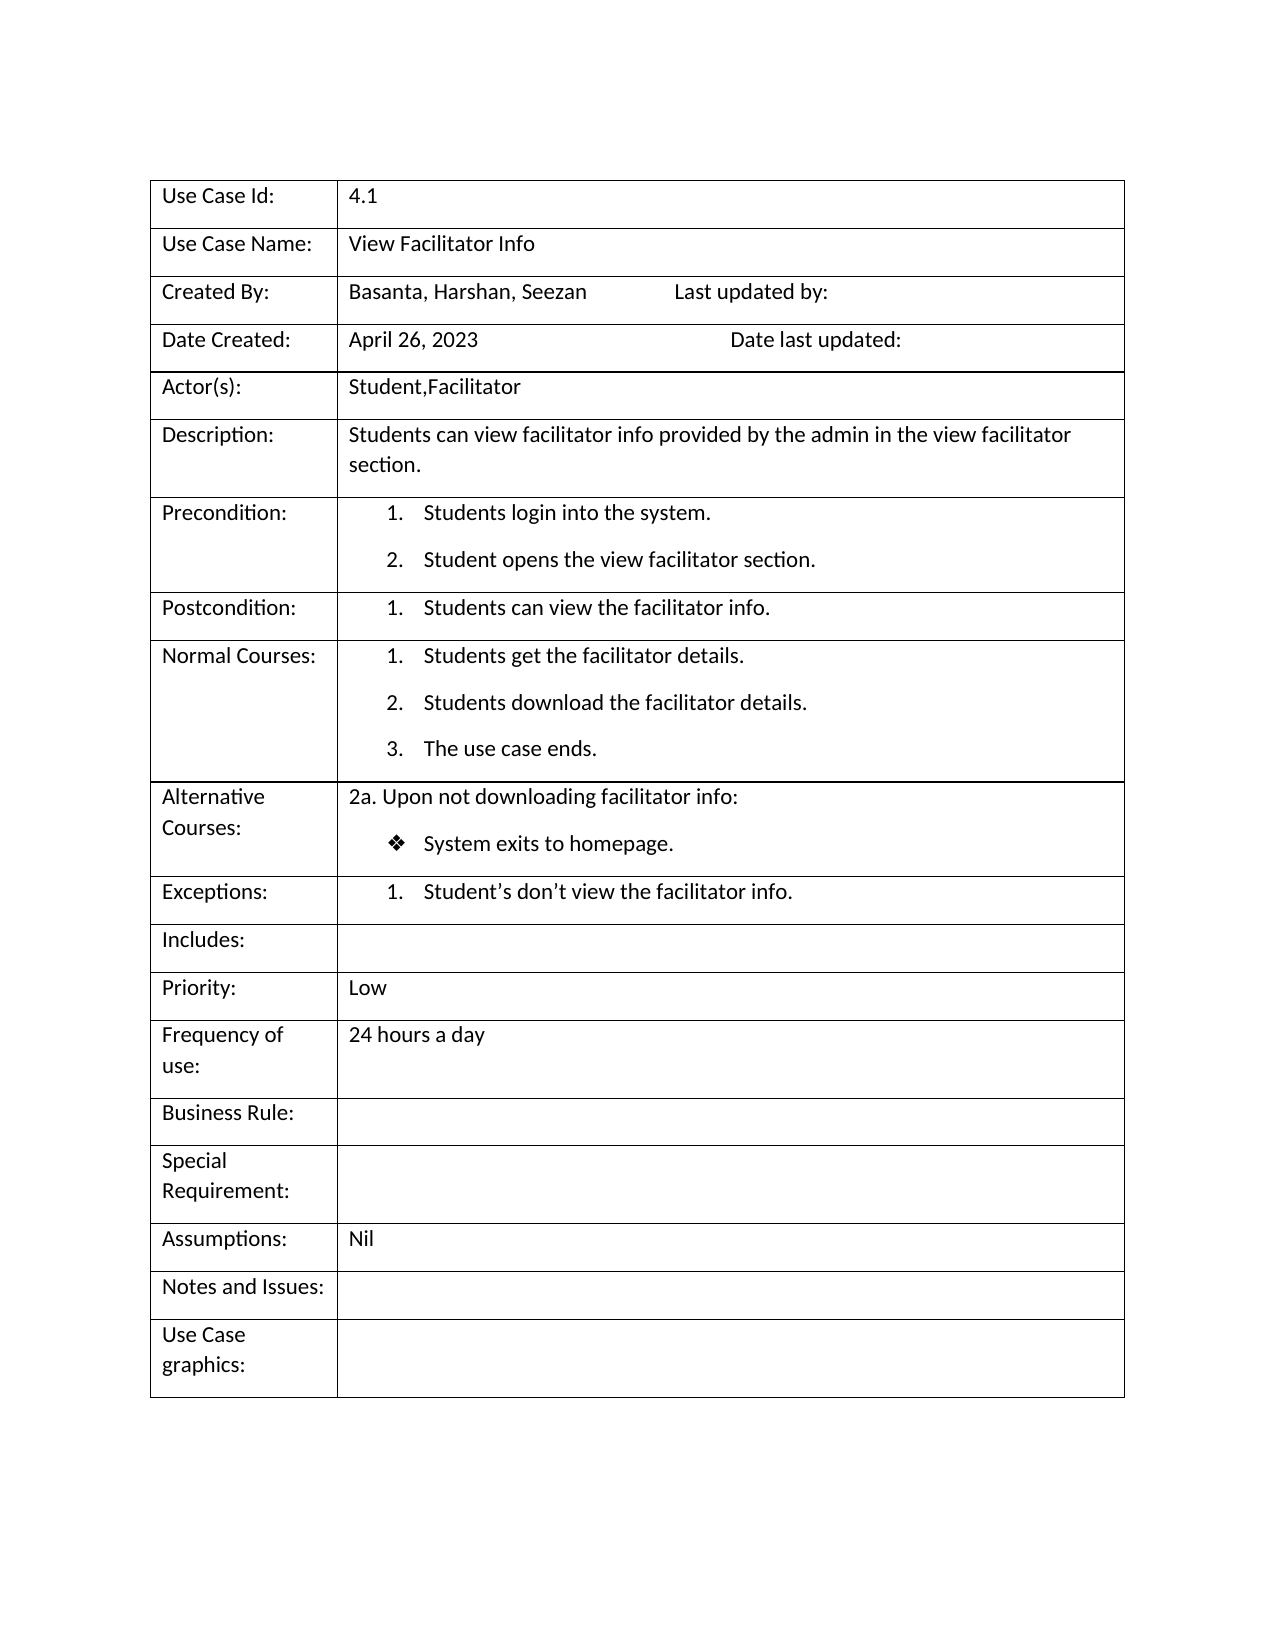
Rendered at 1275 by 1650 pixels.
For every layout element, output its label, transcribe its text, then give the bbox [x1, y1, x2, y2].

table_cell Description: [151, 420, 337, 497]
table_cell [338, 1272, 1124, 1319]
table_header 4.1 [338, 181, 1124, 228]
table_cell [338, 1320, 1124, 1397]
table_cell [338, 925, 1124, 972]
table_cell Use Case graphics: [151, 1320, 337, 1397]
table_cell Students get the facilitator details. Students download the facilitator details. The use case ends. [338, 641, 1124, 781]
table_cell Notes and Issues: [151, 1272, 337, 1319]
table_cell 2a. Upon not downloading facilitator info: System exits to homepage. [338, 783, 1124, 876]
table_cell Students can view the facilitator info. [338, 593, 1124, 640]
table_cell [338, 1146, 1124, 1223]
table_cell Business Rule: [151, 1099, 337, 1145]
table_cell Precondition: [151, 498, 337, 592]
table_cell Use Case Name: [151, 229, 337, 276]
table_cell Low [338, 973, 1124, 1019]
table_cell Postcondition: [151, 593, 337, 640]
table_cell Nil [338, 1224, 1124, 1271]
table_cell Assumptions: [151, 1224, 337, 1271]
table_cell [338, 1099, 1124, 1145]
table_cell Basanta, Harshan, Seezan Last updated by: [338, 277, 1124, 324]
table_cell Student’s don’t view the facilitator info. [338, 877, 1124, 924]
table_cell Priority: [151, 973, 337, 1019]
table_cell Frequency of use: [151, 1021, 337, 1097]
table_cell April 26, 2023 Date last updated: [338, 325, 1124, 371]
table_cell Date Created: [151, 325, 337, 371]
table_cell Actor(s): [151, 373, 337, 419]
table_cell Normal Courses: [151, 641, 337, 781]
table_cell 24 hours a day [338, 1021, 1124, 1097]
table_cell Students login into the system. Student opens the view facilitator section. [338, 498, 1124, 592]
table_cell Created By: [151, 277, 337, 324]
table_cell Exceptions: [151, 877, 337, 924]
table_cell View Facilitator Info [338, 229, 1124, 276]
table_cell Special Requirement: [151, 1146, 337, 1223]
table_cell Students can view facilitator info provided by the admin in the view facilitator section. [338, 420, 1124, 497]
table_cell Alternative Courses: [151, 783, 337, 876]
table_cell Includes: [151, 925, 337, 972]
table_header Use Case Id: [151, 181, 337, 228]
table_cell Student,Facilitator [338, 373, 1124, 419]
